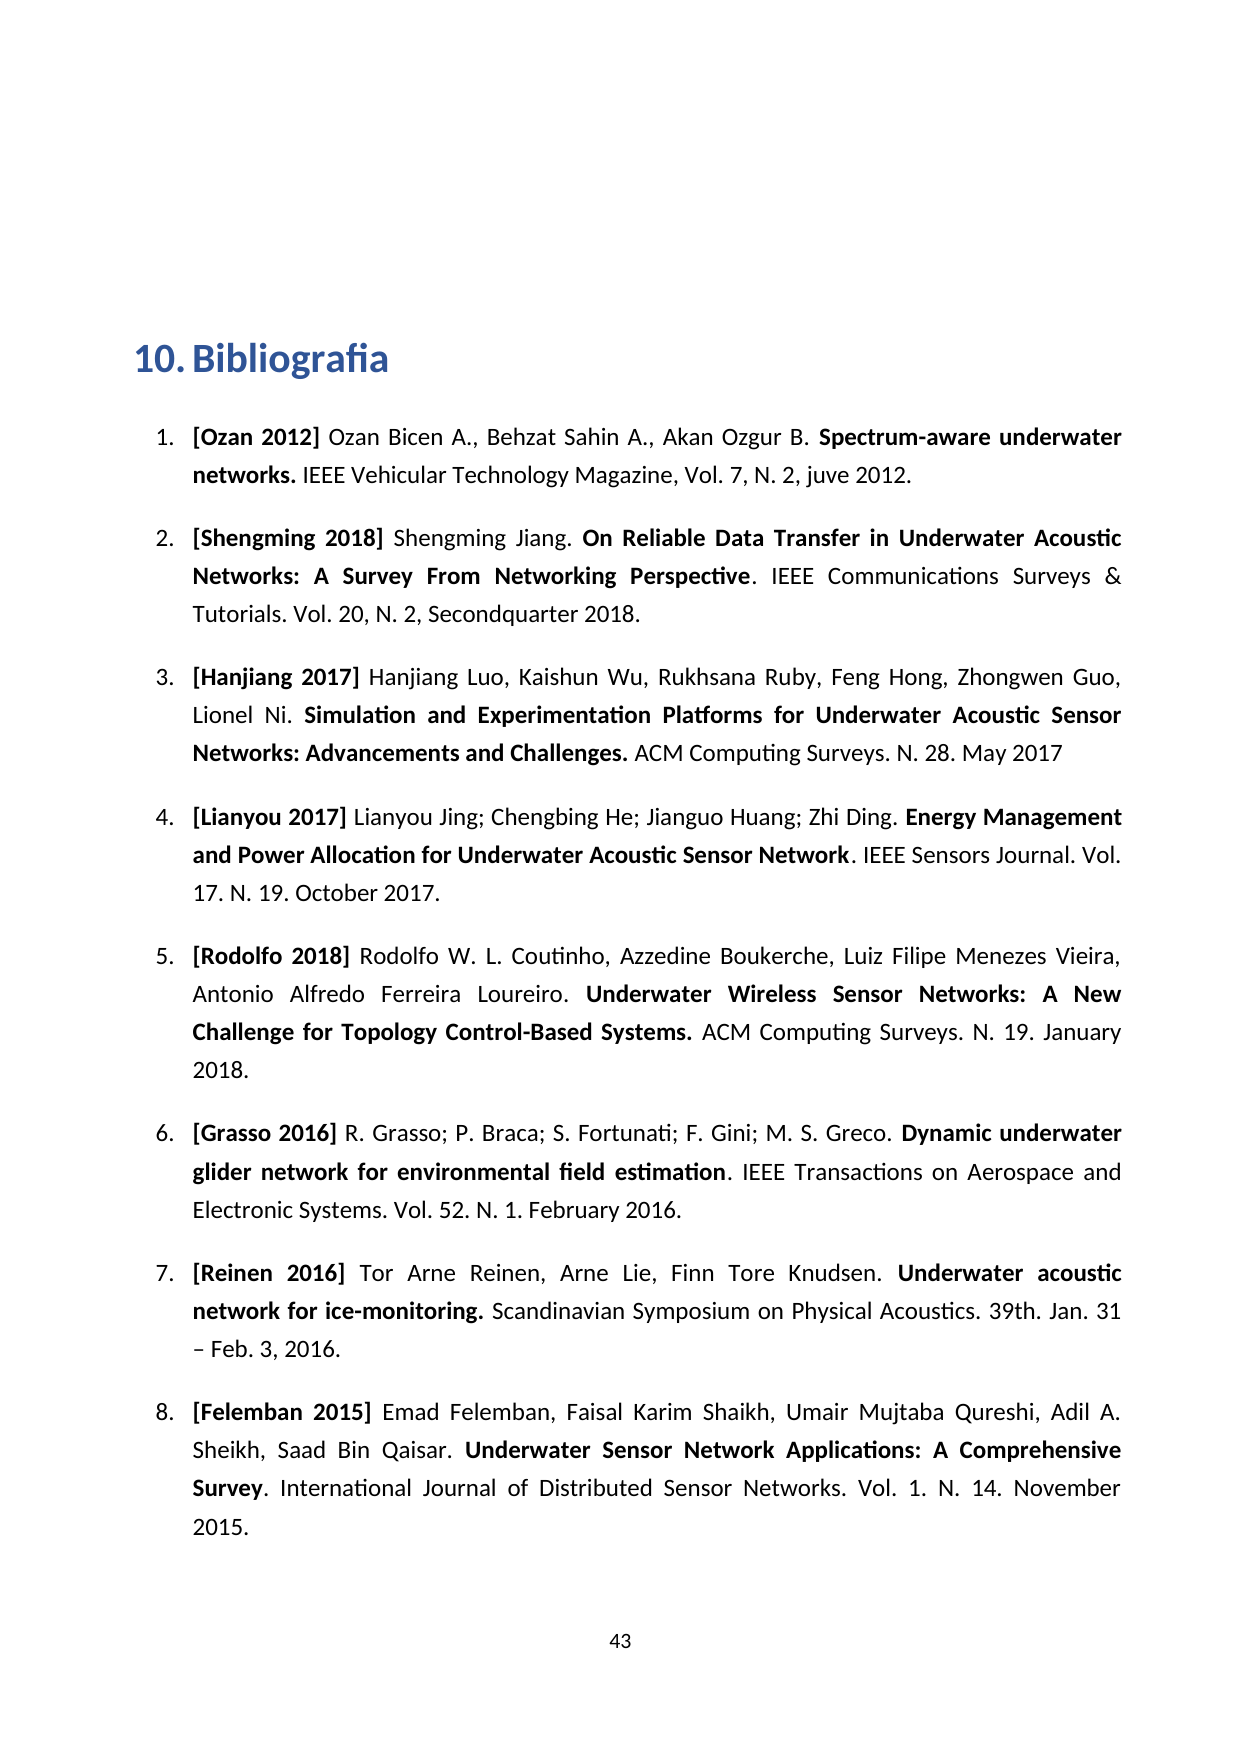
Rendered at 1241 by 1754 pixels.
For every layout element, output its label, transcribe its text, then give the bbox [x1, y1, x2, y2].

subtitle Bibliografia [133, 332, 1122, 383]
list [Shengming 2018] Shengming Jiang. On Reliable Data Transfer in Underwater Acoustic Networks: A Survey From Networking Perspective. IEEE Communications Surveys & Tutorials. Vol. 20, N. 2, Secondquarter 2018. [155, 522, 1122, 629]
list [Felemban 2015] Emad Felemban, Faisal Karim Shaikh, Umair Mujtaba Qureshi, Adil A. Sheikh, Saad Bin Qaisar. Underwater Sensor Network Applications: A Comprehensive Survey. International Journal of Distributed Sensor Networks. Vol. 1. N. 14. November 2015. [155, 1396, 1122, 1541]
list [Lianyou 2017] Lianyou Jing; Chengbing He; Jianguo Huang; Zhi Ding. Energy Management and Power Allocation for Underwater Acoustic Sensor Network. IEEE Sensors Journal. Vol. 17. N. 19. October 2017. [155, 801, 1122, 907]
list [Rodolfo 2018] Rodolfo W. L. Coutinho, Azzedine Boukerche, Luiz Filipe Menezes Vieira, Antonio Alfredo Ferreira Loureiro. Underwater Wireless Sensor Networks: A New Challenge for Topology Control-Based Systems. ACM Computing Surveys. N. 19. January 2018. [155, 940, 1122, 1085]
list [Hanjiang 2017] Hanjiang Luo, Kaishun Wu, Rukhsana Ruby, Feng Hong, Zhongwen Guo, Lionel Ni. Simulation and Experimentation Platforms for Underwater Acoustic Sensor Networks: Advancements and Challenges. ACM Computing Surveys. N. 28. May 2017 [155, 661, 1122, 768]
list [Reinen 2016] Tor Arne Reinen, Arne Lie, Finn Tore Knudsen. Underwater acoustic network for ice-monitoring. Scandinavian Symposium on Physical Acoustics. 39th. Jan. 31 – Feb. 3, 2016. [155, 1257, 1122, 1364]
list [Grasso 2016] R. Grasso; P. Braca; S. Fortunati; F. Gini; M. S. Greco. Dynamic underwater glider network for environmental field estimation. IEEE Transactions on Aerospace and Electronic Systems. Vol. 52. N. 1. February 2016. [155, 1118, 1122, 1224]
list [Ozan 2012] Ozan Bicen A., Behzat Sahin A., Akan Ozgur B. Spectrum-aware underwater networks. IEEE Vehicular Technology Magazine, Vol. 7, N. 2, juve 2012. [155, 421, 1122, 489]
